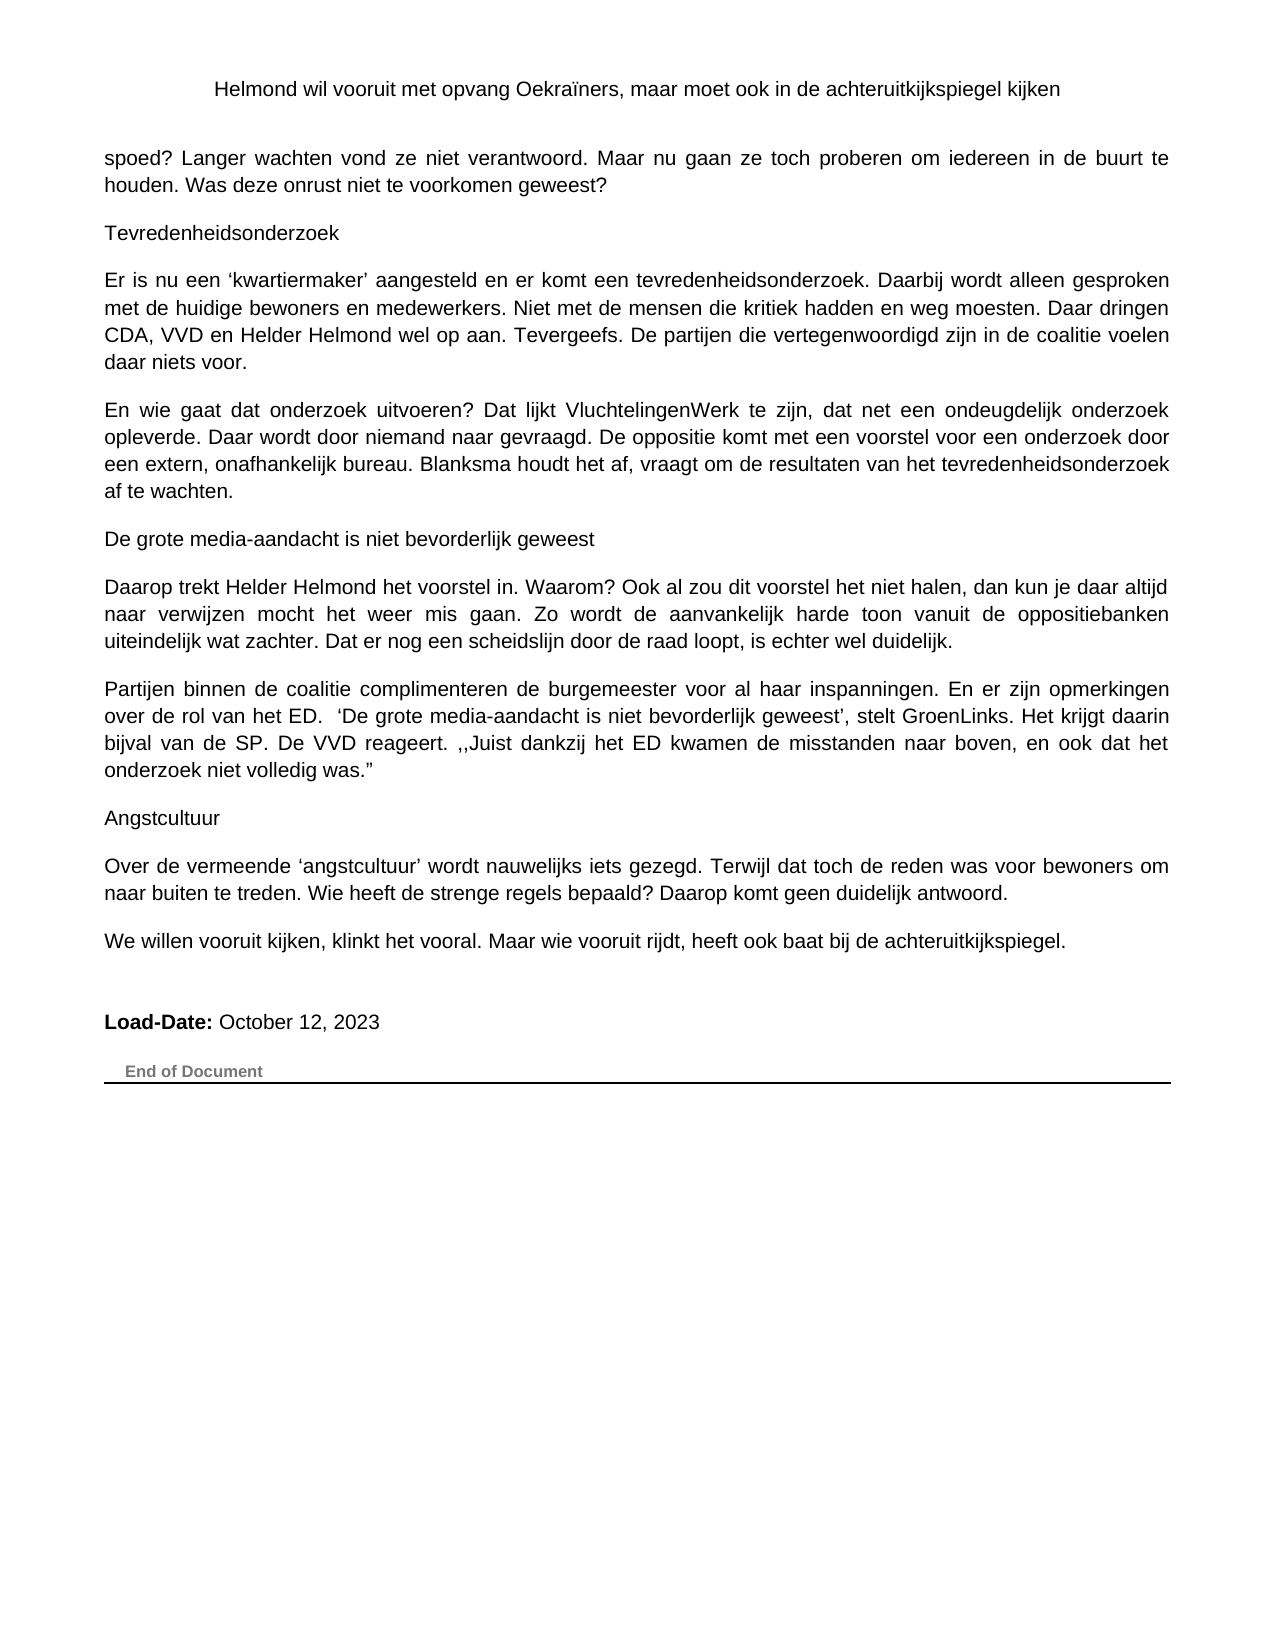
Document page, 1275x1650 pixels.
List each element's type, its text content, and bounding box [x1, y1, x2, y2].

text Er is nu een ‘kwartiermaker’ aangesteld en er komt een tevredenheidsonderzoek. Daarbij wordt alleen gesproken met de huidige bewoners en medewerkers. Niet met de mensen die kritiek hadden en weg moesten. Daar dringen CDA, VVD en Helder Helmond wel op aan. Tevergeefs. De partijen die vertegenwoordigd zijn in de coalitie voelen daar niets voor. [104, 265, 1171, 373]
text Partijen binnen de coalitie complimenteren de burgemeester voor al haar inspanningen. En er zijn opmerkingen over de rol van het ED. ‘De grote media-aandacht is niet bevorderlijk geweest’, stelt GroenLinks. Het krijgt daarin bijval van de SP. De VVD reageert. ,,Juist dankzij het ED kwamen de misstanden naar boven, en ook dat het onderzoek niet volledig was.” [104, 673, 1171, 782]
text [104, 142, 1171, 196]
text Load-Date: October 12, 2023 [104, 978, 1171, 1033]
text We willen vooruit kijken, klinkt het vooral. Maar wie vooruit rijdt, heeft ook baat bij de achteruitkijkspiegel. [104, 926, 1171, 953]
text Daarop trekt Helder Helmond het voorstel in. Waarom? Ook al zou dit voorstel het niet halen, dan kun je daar altijd naar verwijzen mocht het weer mis gaan. Zo wordt de aanvankelijk harde toon vanuit de oppositiebanken uiteindelijk wat zachter. Dat er nog een scheidslijn door de raad loopt, is echter wel duidelijk. [104, 571, 1171, 653]
text Over de vermeende ‘angstcultuur’ wordt nauwelijks iets gezegd. Terwijl dat toch de reden was voor bewoners om naar buiten te treden. Wie heeft de strenge regels bepaald? Daarop komt geen duidelijk antwoord. [104, 851, 1171, 905]
text Tevredenheidsonderzoek [104, 217, 1171, 244]
text En wie gaat dat onderzoek uitvoeren? Dat lijkt VluchtelingenWerk te zijn, dat net een ondeugdelijk onderzoek opleverde. Daar wordt door niemand naar gevraagd. De oppositie komt met een voorstel voor een onderzoek door een extern, onafhankelijk bureau. Blanksma houdt het af, vraagt om de resultaten van het tevredenheidsonderzoek af te wachten. [104, 394, 1171, 503]
text End of Document [125, 1062, 1171, 1081]
text De grote media-aandacht is niet bevorderlijk geweest [104, 523, 1171, 551]
text Angstcultuur [104, 803, 1171, 830]
